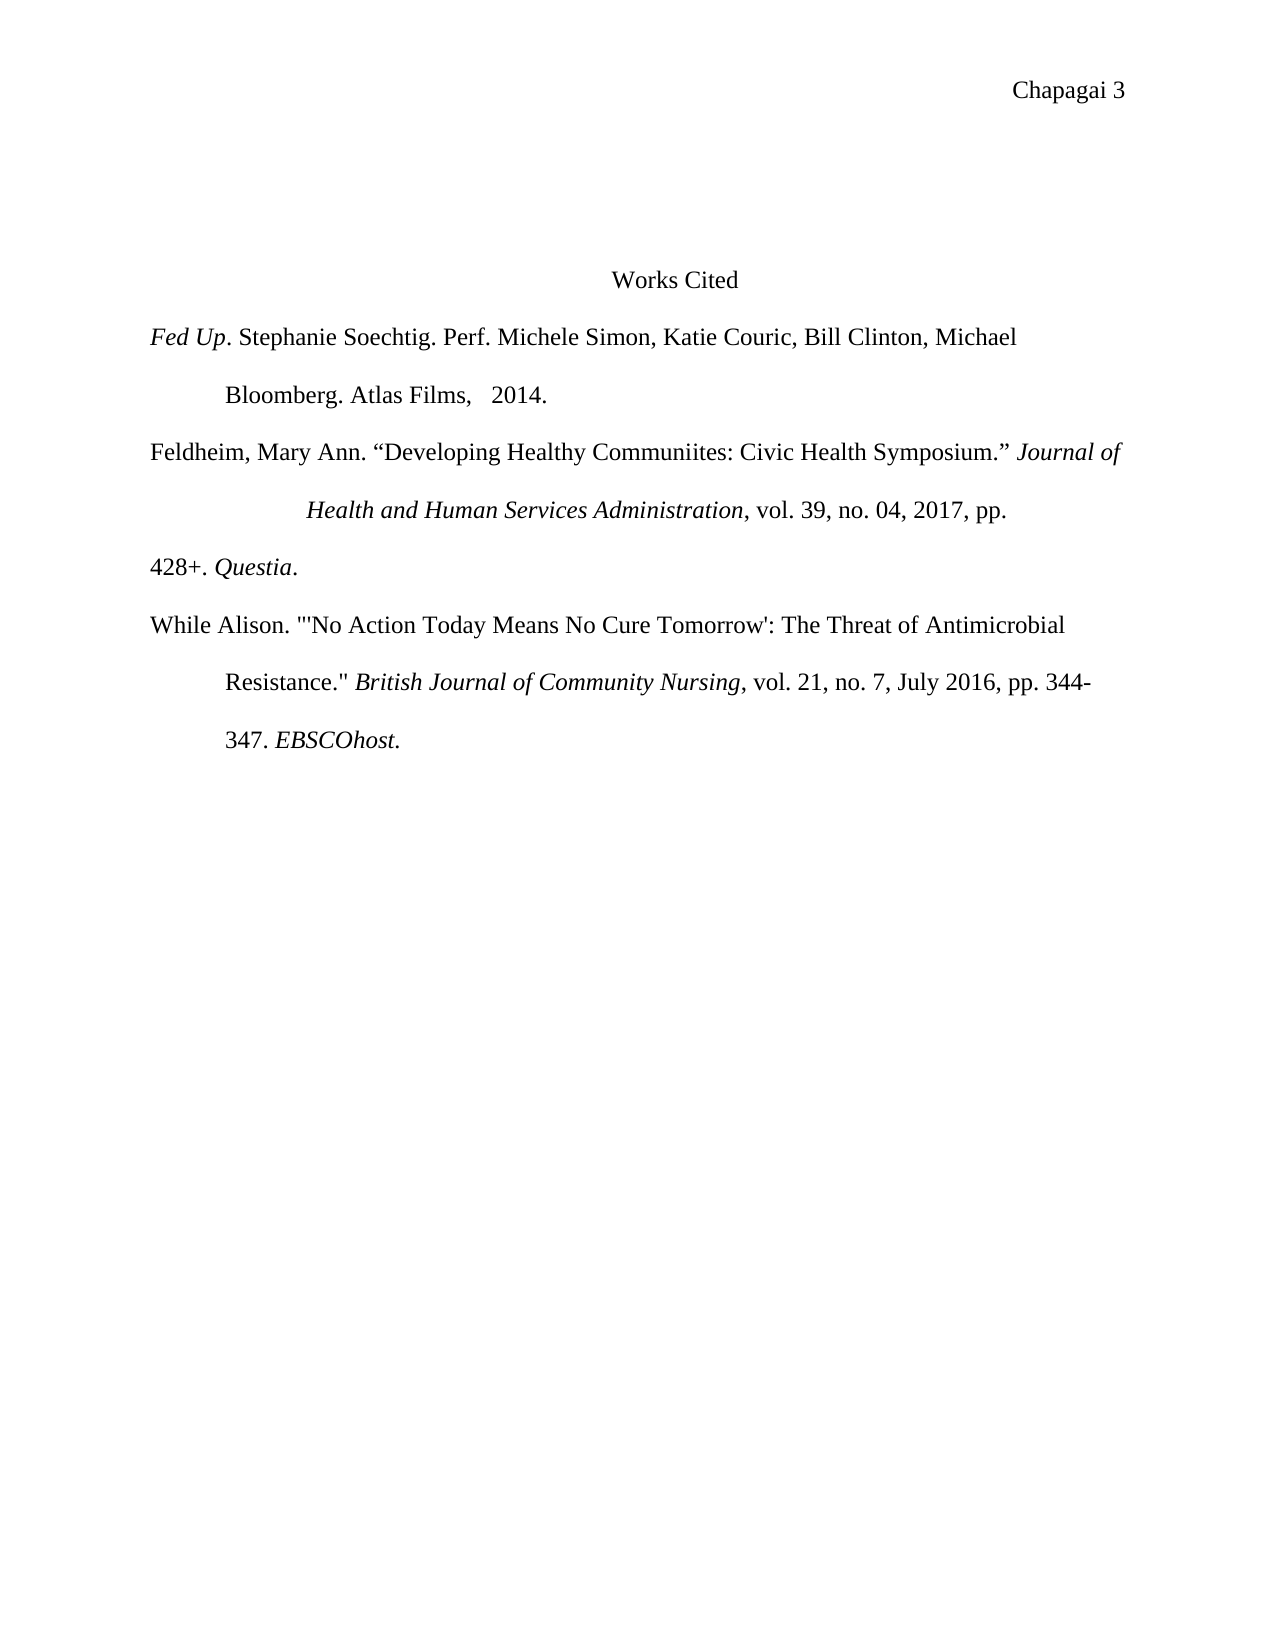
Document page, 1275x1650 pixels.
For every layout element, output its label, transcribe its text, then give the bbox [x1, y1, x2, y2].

text While Alison. "'No Action Today Means No Cure Tomorrow': The Threat of Antimicrobial Resistance." British Journal of Community Nursing, vol. 21, no. 7, July 2016, pp. 344- 347. EBSCOhost. [150, 610, 1125, 754]
text Fed Up. Stephanie Soechtig. Perf. Michele Simon, Katie Couric, Bill Clinton, Michael Bloomberg. Atlas Films, 2014. [150, 322, 1125, 409]
text Feldheim, Mary Ann. “Developing Healthy Communiites: Civic Health Symposium.” Journal of Health and Human Services Administration, vol. 39, no. 04, 2017, pp. 428+. Questia. [150, 437, 1125, 581]
text Works Cited [150, 265, 1125, 294]
